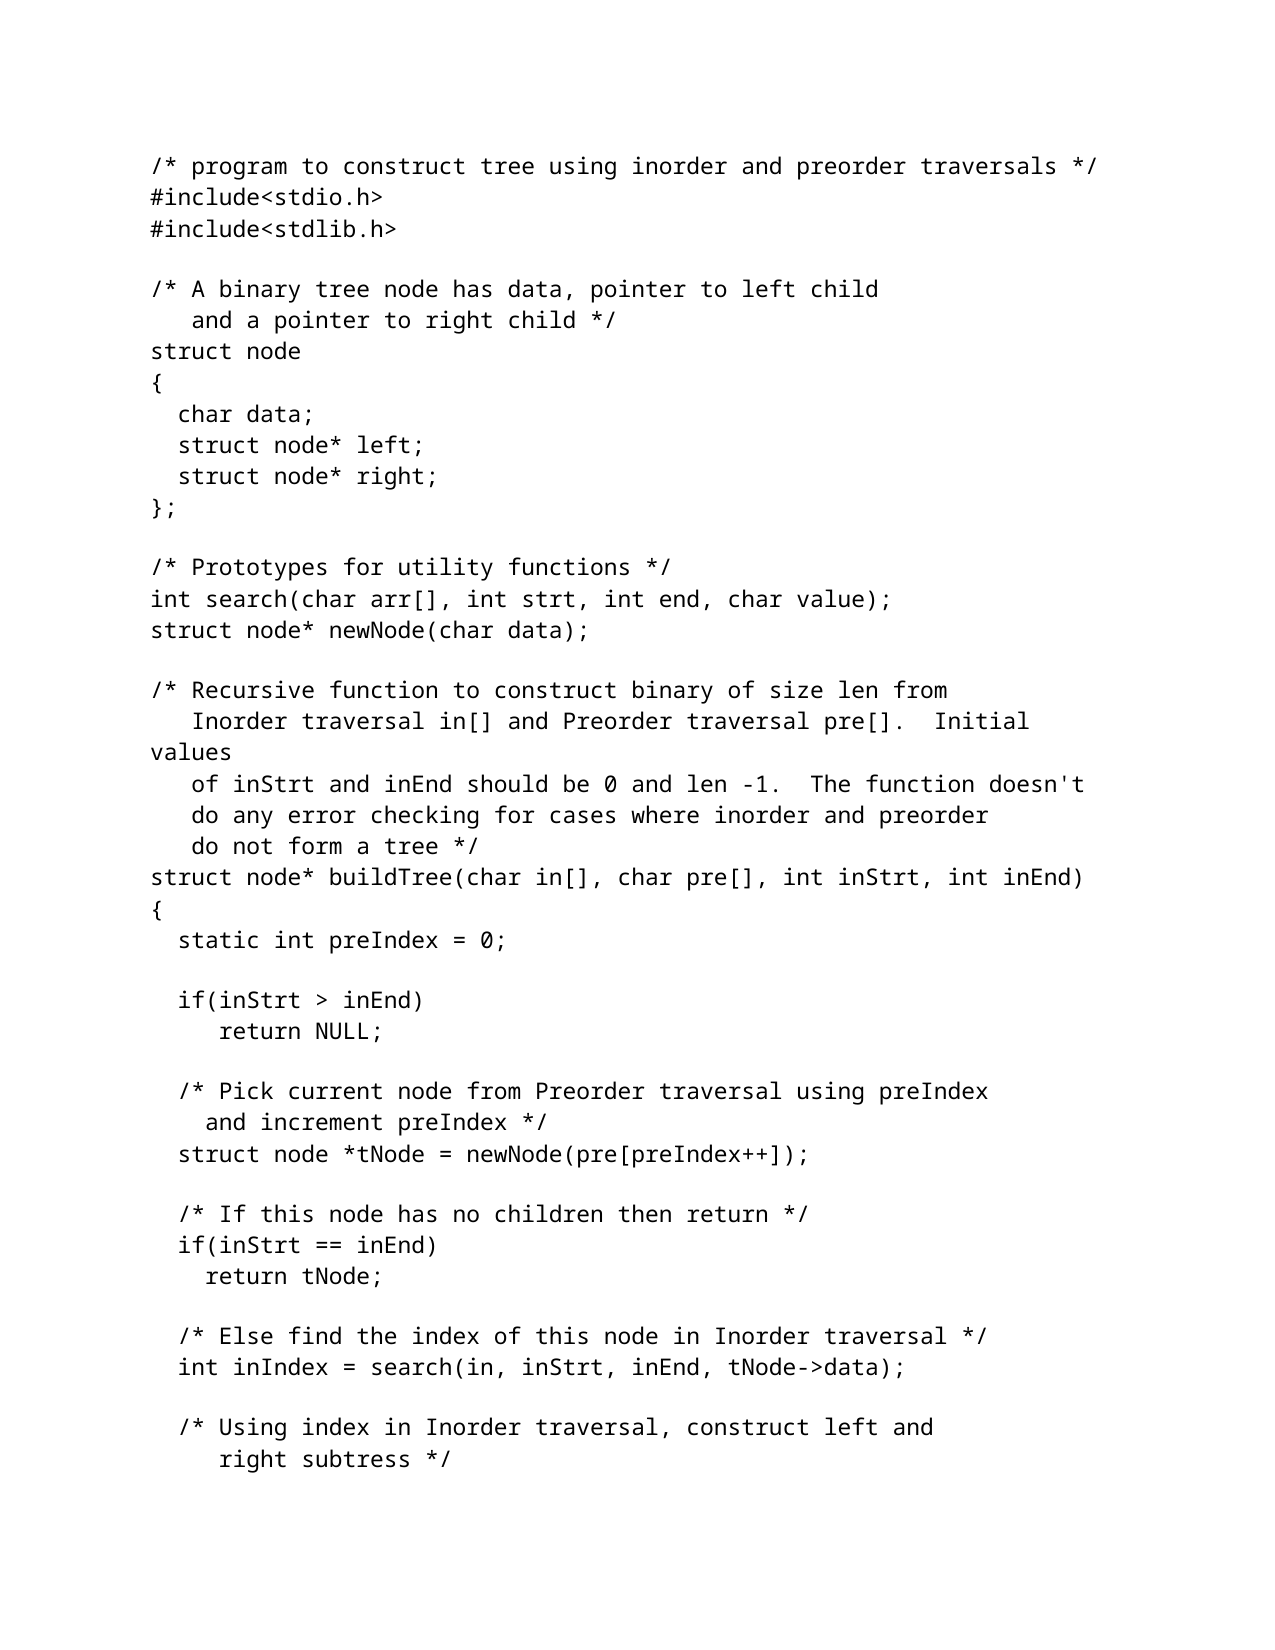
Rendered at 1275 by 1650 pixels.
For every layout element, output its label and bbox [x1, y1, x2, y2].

text [150, 150, 1125, 1474]
